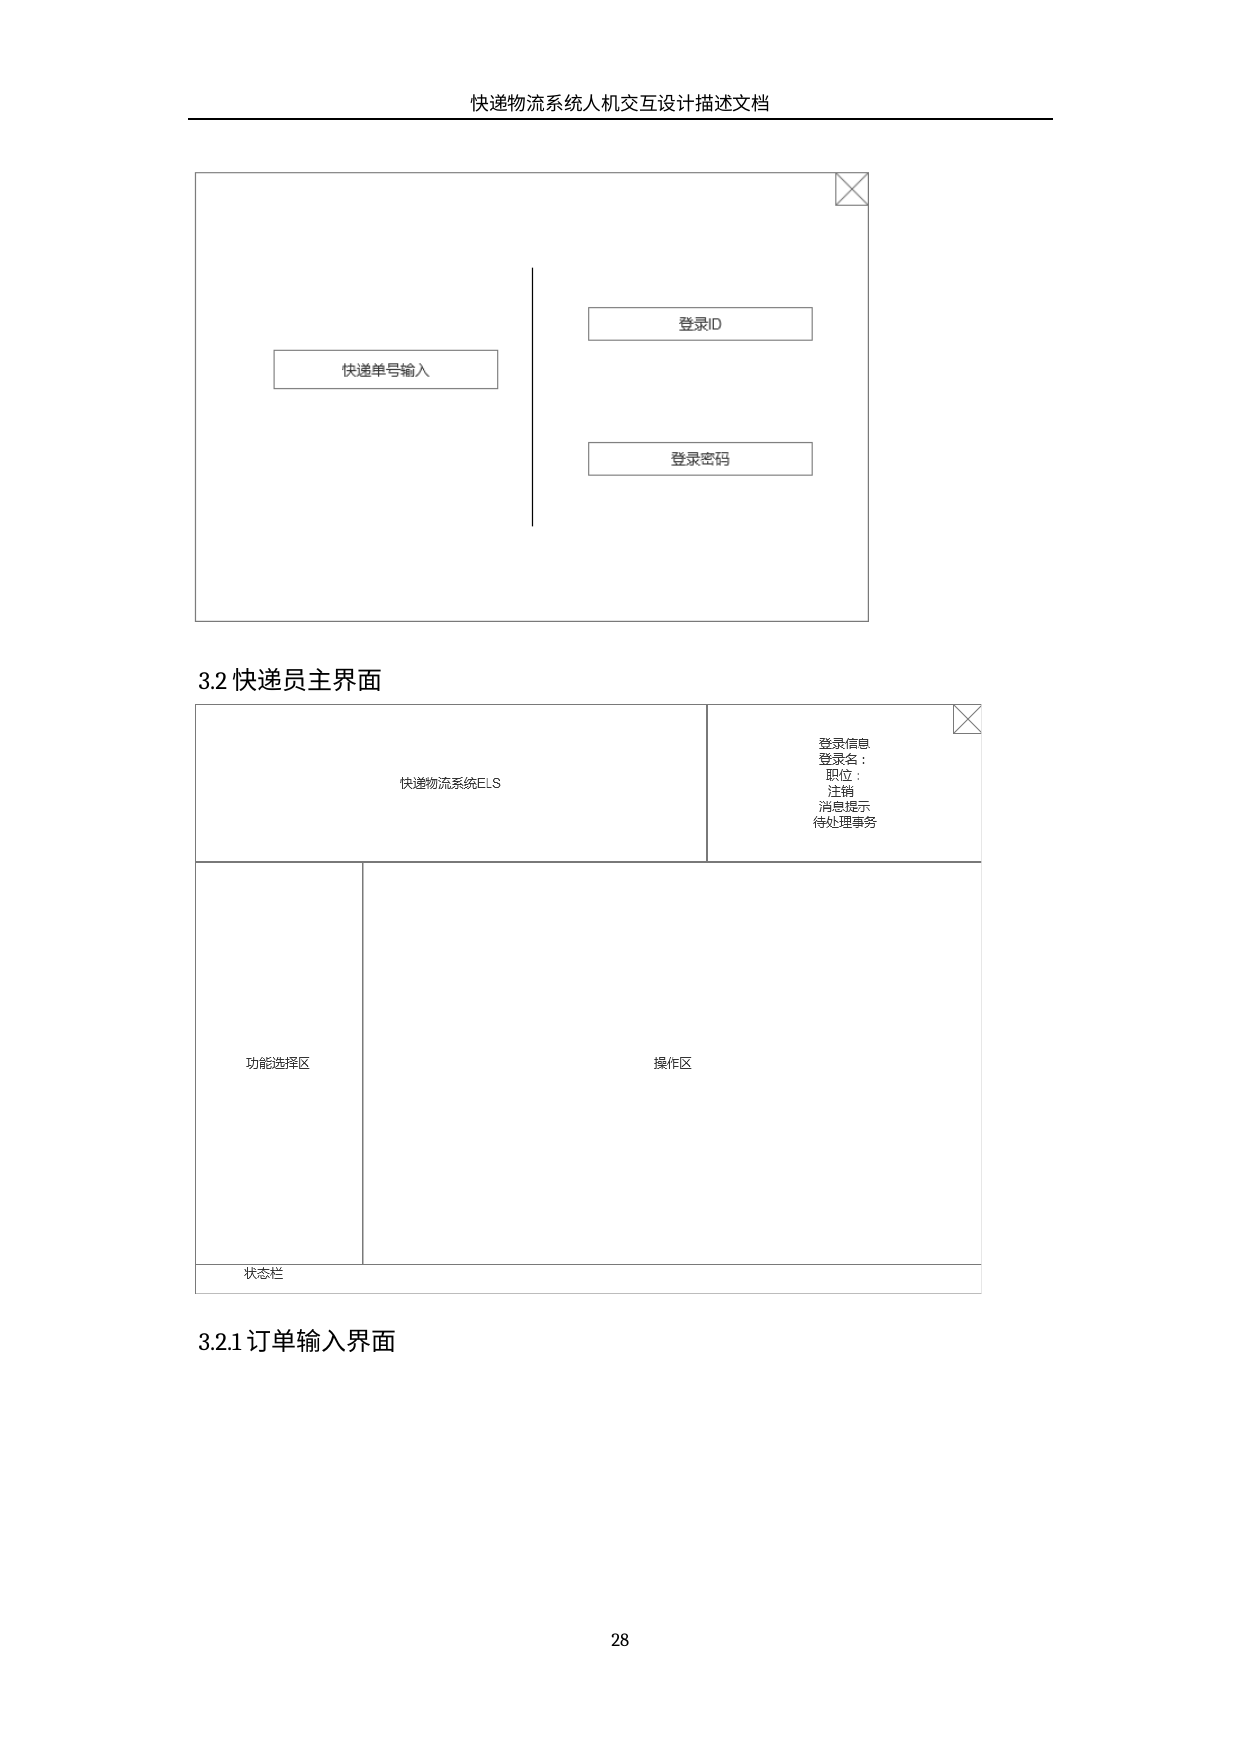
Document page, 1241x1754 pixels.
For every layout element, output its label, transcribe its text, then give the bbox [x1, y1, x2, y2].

picture [187, 700, 982, 1294]
picture [187, 172, 869, 622]
text 3.2.1订单输入界面 [187, 1318, 1053, 1362]
text 3.2快递员主界面 [187, 657, 1053, 701]
